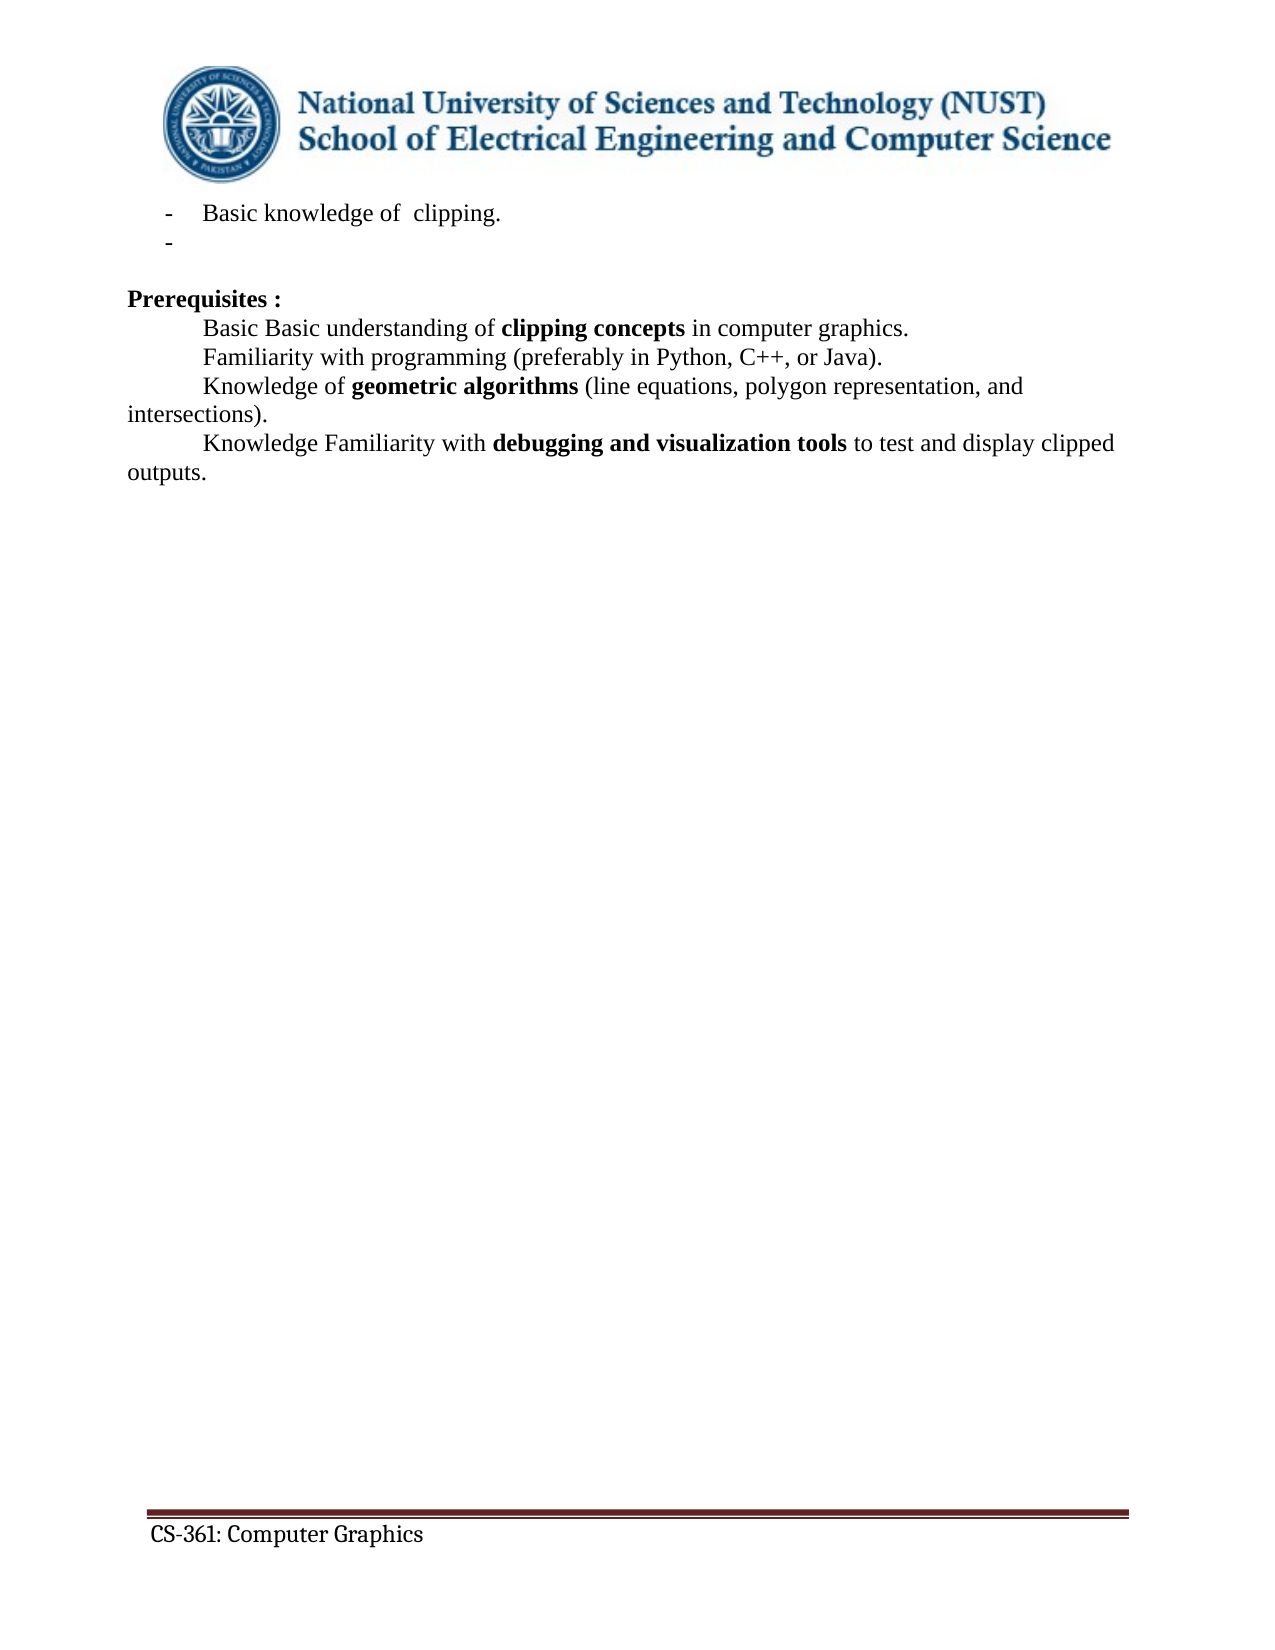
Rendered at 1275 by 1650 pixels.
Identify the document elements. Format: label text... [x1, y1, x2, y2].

text  Familiarity with programming (preferably in Python, C++, or Java).  Knowledge of geometric algorithms (line equations, polygon representation, and intersections).  Knowledge Familiarity with debugging and visualization tools to test and display clipped outputs. [127, 457, 1137, 601]
text  Basic Basic understanding of clipping concepts in computer graphics. [127, 428, 1137, 457]
picture [163, 66, 1112, 184]
subtitle Prerequisites : [127, 399, 1137, 428]
list Basic knowledge of clipping. [164, 313, 1137, 342]
list A graphics library (optional, e.g., OpenGL, SDL, or a simple image library for saving images). [164, 255, 1137, 313]
list A programming environment (e.g., Visual Studio, PyCharm, or any IDE of your choice). [164, 198, 1137, 255]
